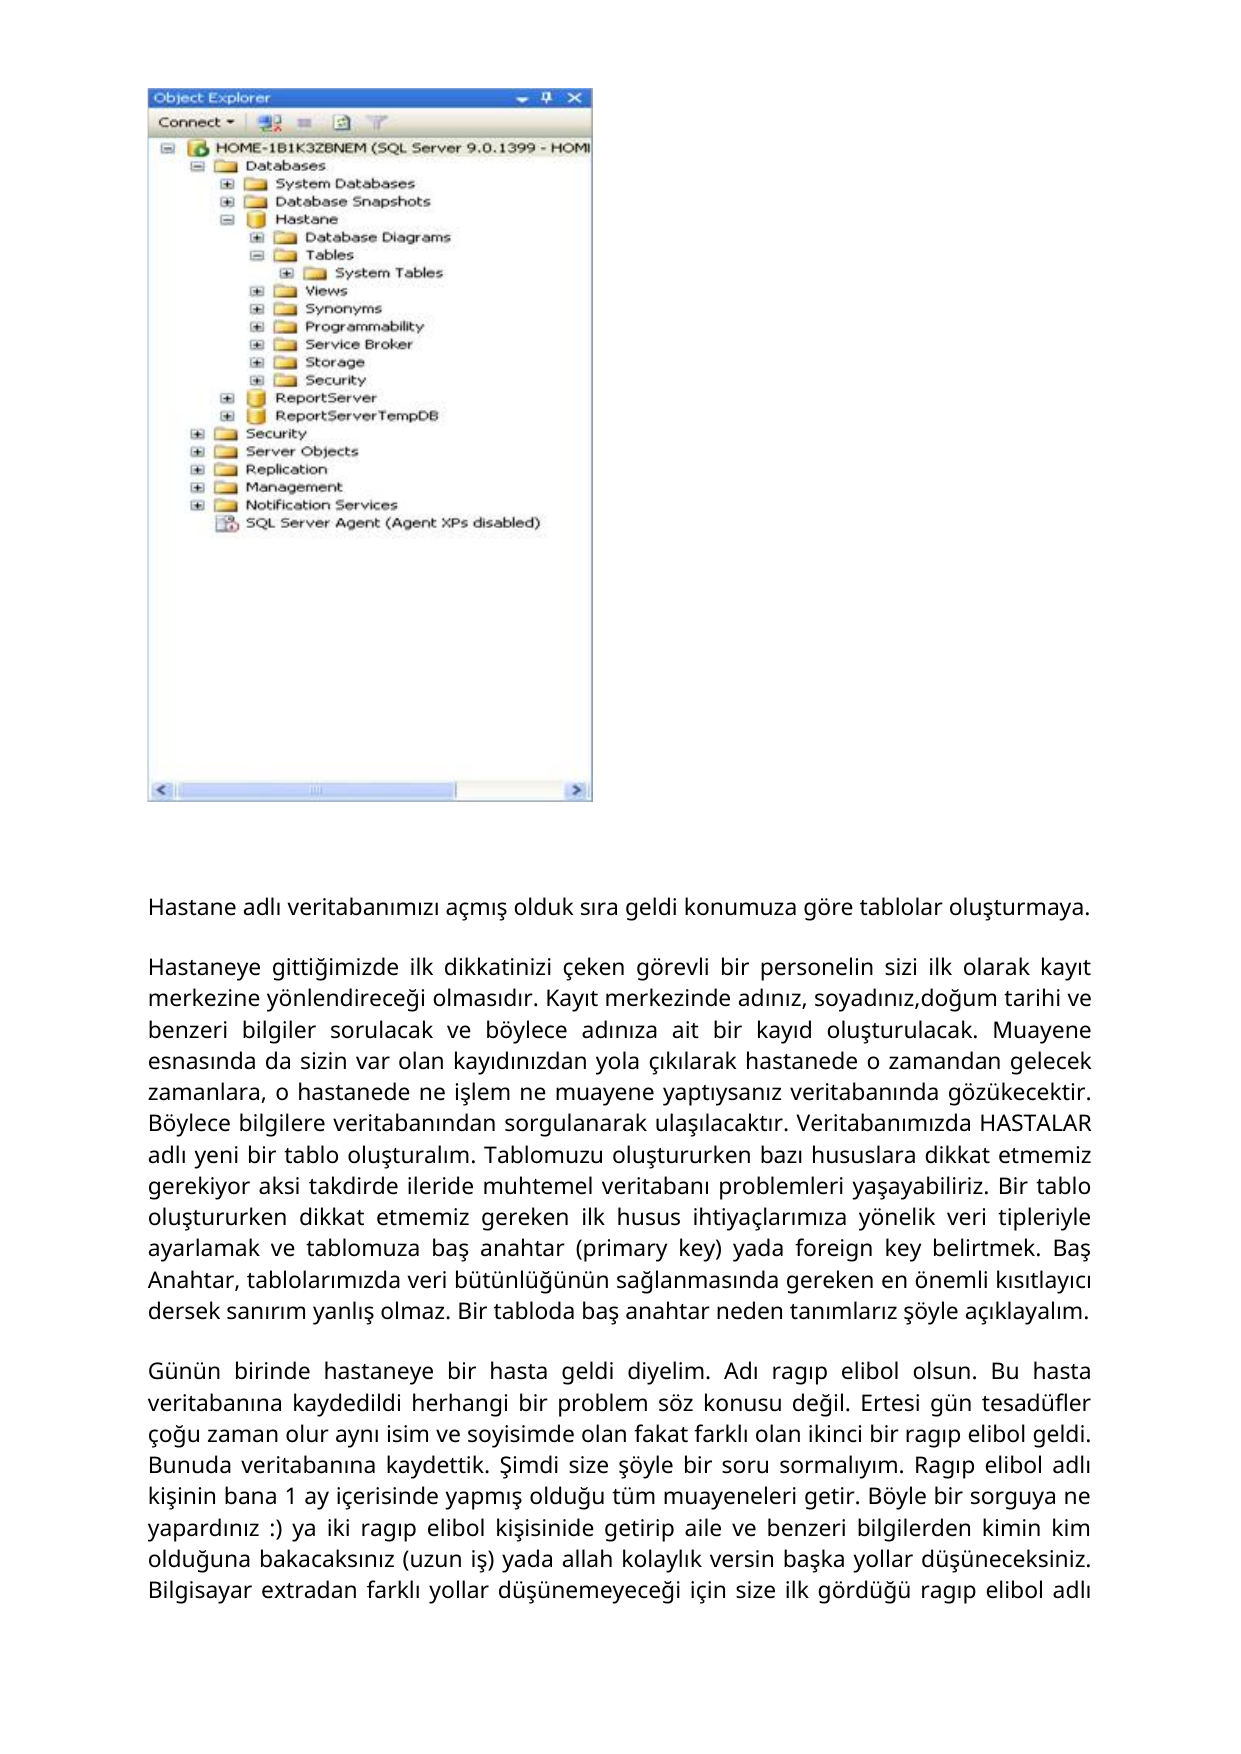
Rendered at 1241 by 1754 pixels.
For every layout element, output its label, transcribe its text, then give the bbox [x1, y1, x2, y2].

text Hastaneye gittiğimizde ilk dikkatinizi çeken görevli bir personelin sizi ilk olarak kayıt merkezine yönlendireceği olmasıdır. Kayıt merkezinde adınız, soyadınız,doğum tarihi ve benzeri bilgiler sorulacak ve böylece adınıza ait bir kayıd oluşturulacak. Muayene esnasında da sizin var olan kayıdınızdan yola çıkılarak hastanede o zamandan gelecek zamanlara, o hastanede ne işlem ne muayene yaptıysanız veritabanında gözükecektir. Böylece bilgilere veritabanından sorgulanarak ulaşılacaktır. Veritabanımızda HASTALAR adlı yeni bir tablo oluşturalım. Tablomuzu oluştururken bazı hususlara dikkat etmemiz gerekiyor aksi takdirde ileride muhtemel veritabanı problemleri yaşayabiliriz. Bir tablo oluştururken dikkat etmemiz gereken ilk husus ihtiyaçlarımıza yönelik veri tipleriyle ayarlamak ve tablomuza baş anahtar (primary key) yada foreign key belirtmek. Baş Anahtar, tablolarımızda veri bütünlüğünün sağlanmasında gereken en önemli kısıtlayıcı dersek sanırım yanlış olmaz. Bir tabloda baş anahtar neden tanımlarız şöyle açıklayalım. [148, 951, 1093, 1326]
picture [147, 88, 593, 802]
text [148, 1355, 1093, 1605]
text Hastane adlı veritabanımızı açmış olduk sıra geldi konumuza göre tablolar oluşturmaya. [148, 891, 1093, 922]
